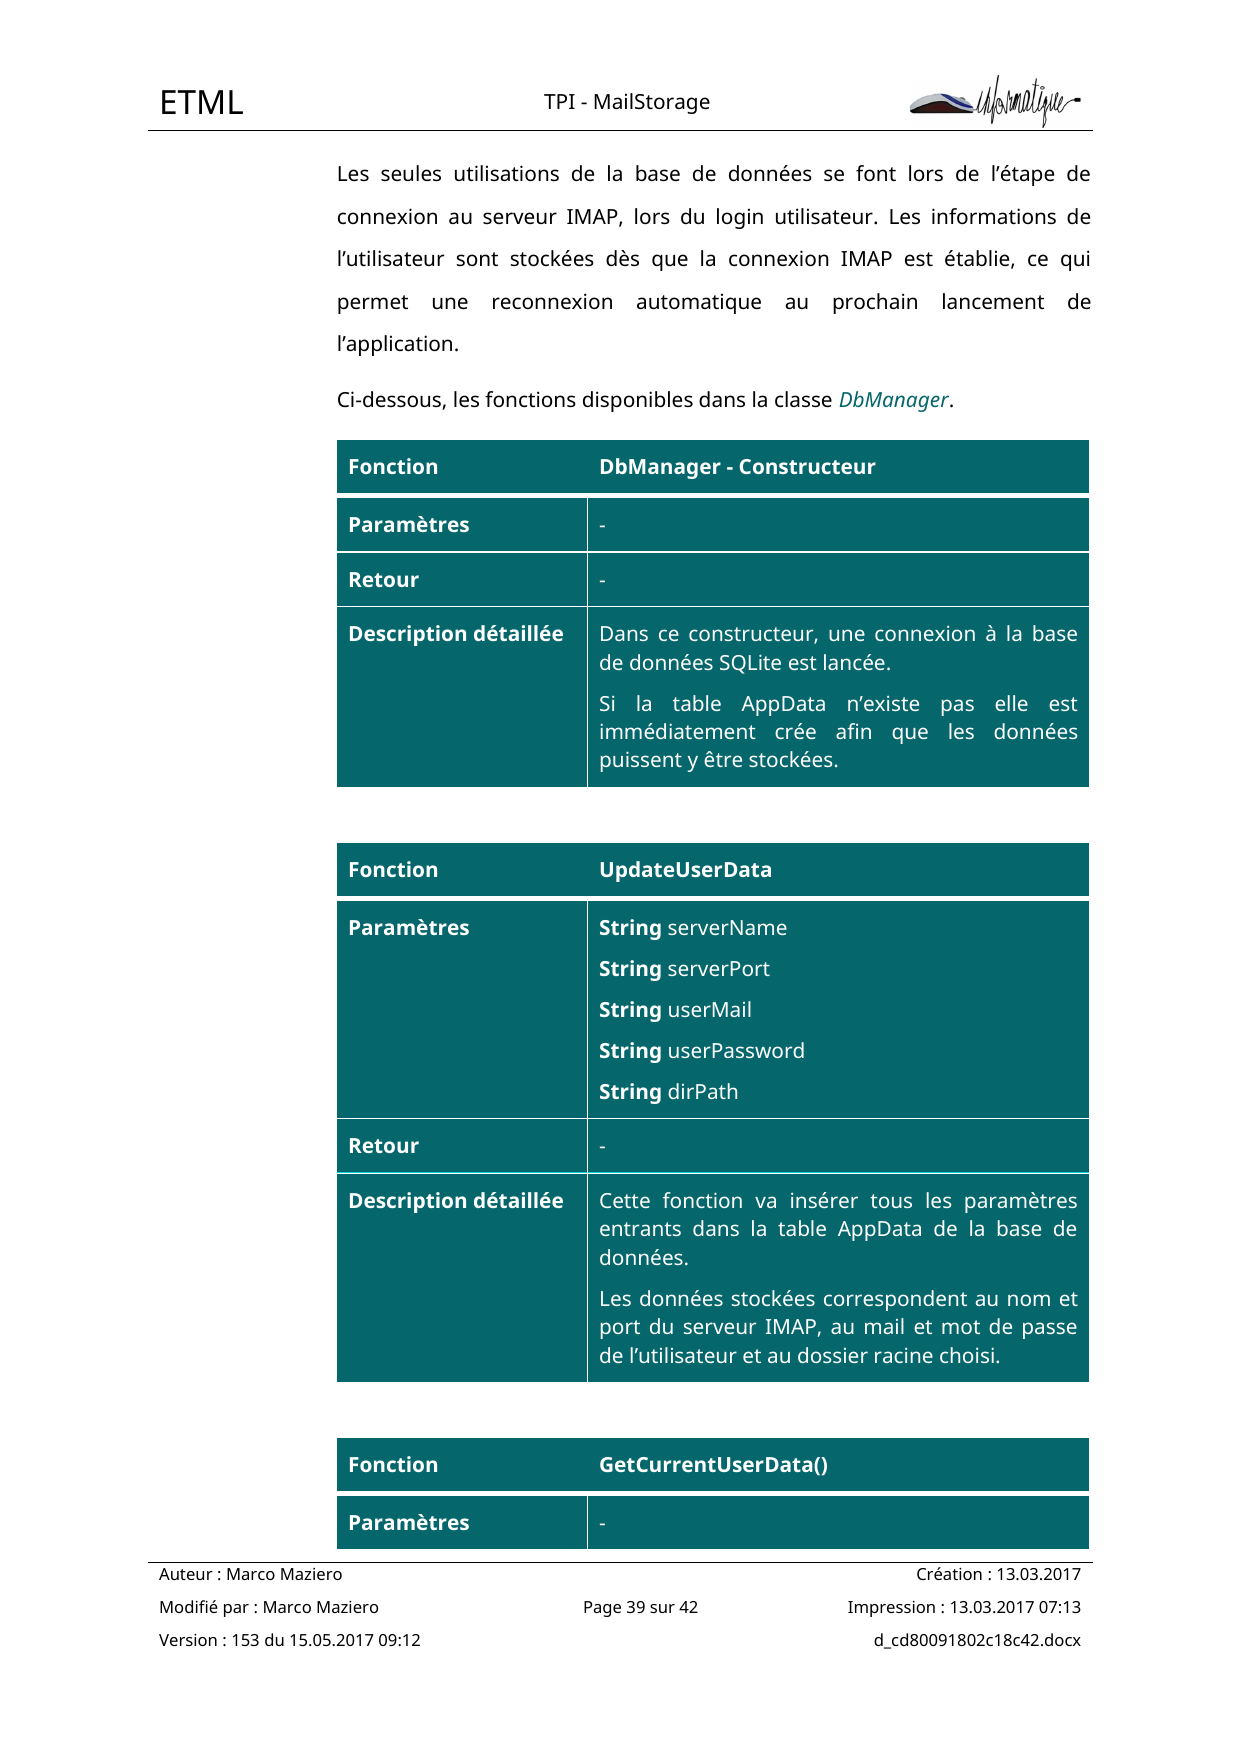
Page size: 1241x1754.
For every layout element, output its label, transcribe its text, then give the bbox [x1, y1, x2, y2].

table_cell Dans ce constructeur, une connexion à la base de données SQLite est lancée. Si la table AppData n’existe pas elle est immédiatement crée afin que les données puissent y être stockées. [588, 607, 1089, 787]
table_header Fonction [337, 440, 588, 493]
table_cell Cette fonction va insérer tous les paramètres entrants dans la table AppData de la base de données. Les données stockées correspondent au nom et port du serveur IMAP, au mail et mot de passe de l’utilisateur et au dossier racine choisi. [588, 1174, 1089, 1382]
table_cell Paramètres [337, 498, 587, 551]
table_header DbManager - Constructeur [588, 440, 1089, 493]
table_header GetCurrentUserData() [588, 1438, 1089, 1491]
table_cell - [588, 1119, 1089, 1172]
table_cell String serverName String serverPort String userMail String userPassword String dirPath [588, 901, 1089, 1118]
table_cell - [588, 1496, 1089, 1549]
table_cell Retour [337, 553, 587, 606]
table_header Fonction [337, 843, 588, 896]
text Ci-dessous, les fonctions disponibles dans la classe DbManager. [337, 385, 1092, 413]
table_cell - [588, 498, 1089, 551]
text Les seules utilisations de la base de données se font lors de l’étape de connexion au serveur IMAP, lors du login utilisateur. Les informations de l’utilisateur sont stockées dès que la connexion IMAP est établie, ce qui permet une reconnexion automatique au prochain lancement de l’application. [337, 159, 1092, 358]
table_header UpdateUserData [588, 843, 1089, 896]
table_cell Retour [337, 1119, 587, 1172]
table_cell Description détaillée [337, 607, 587, 787]
table_cell Description détaillée [337, 1174, 587, 1382]
table_cell Paramètres [337, 1496, 587, 1549]
table_cell - [588, 553, 1089, 606]
table_header Fonction [337, 1438, 588, 1491]
table_cell Paramètres [337, 901, 587, 1118]
picture [909, 75, 1082, 128]
